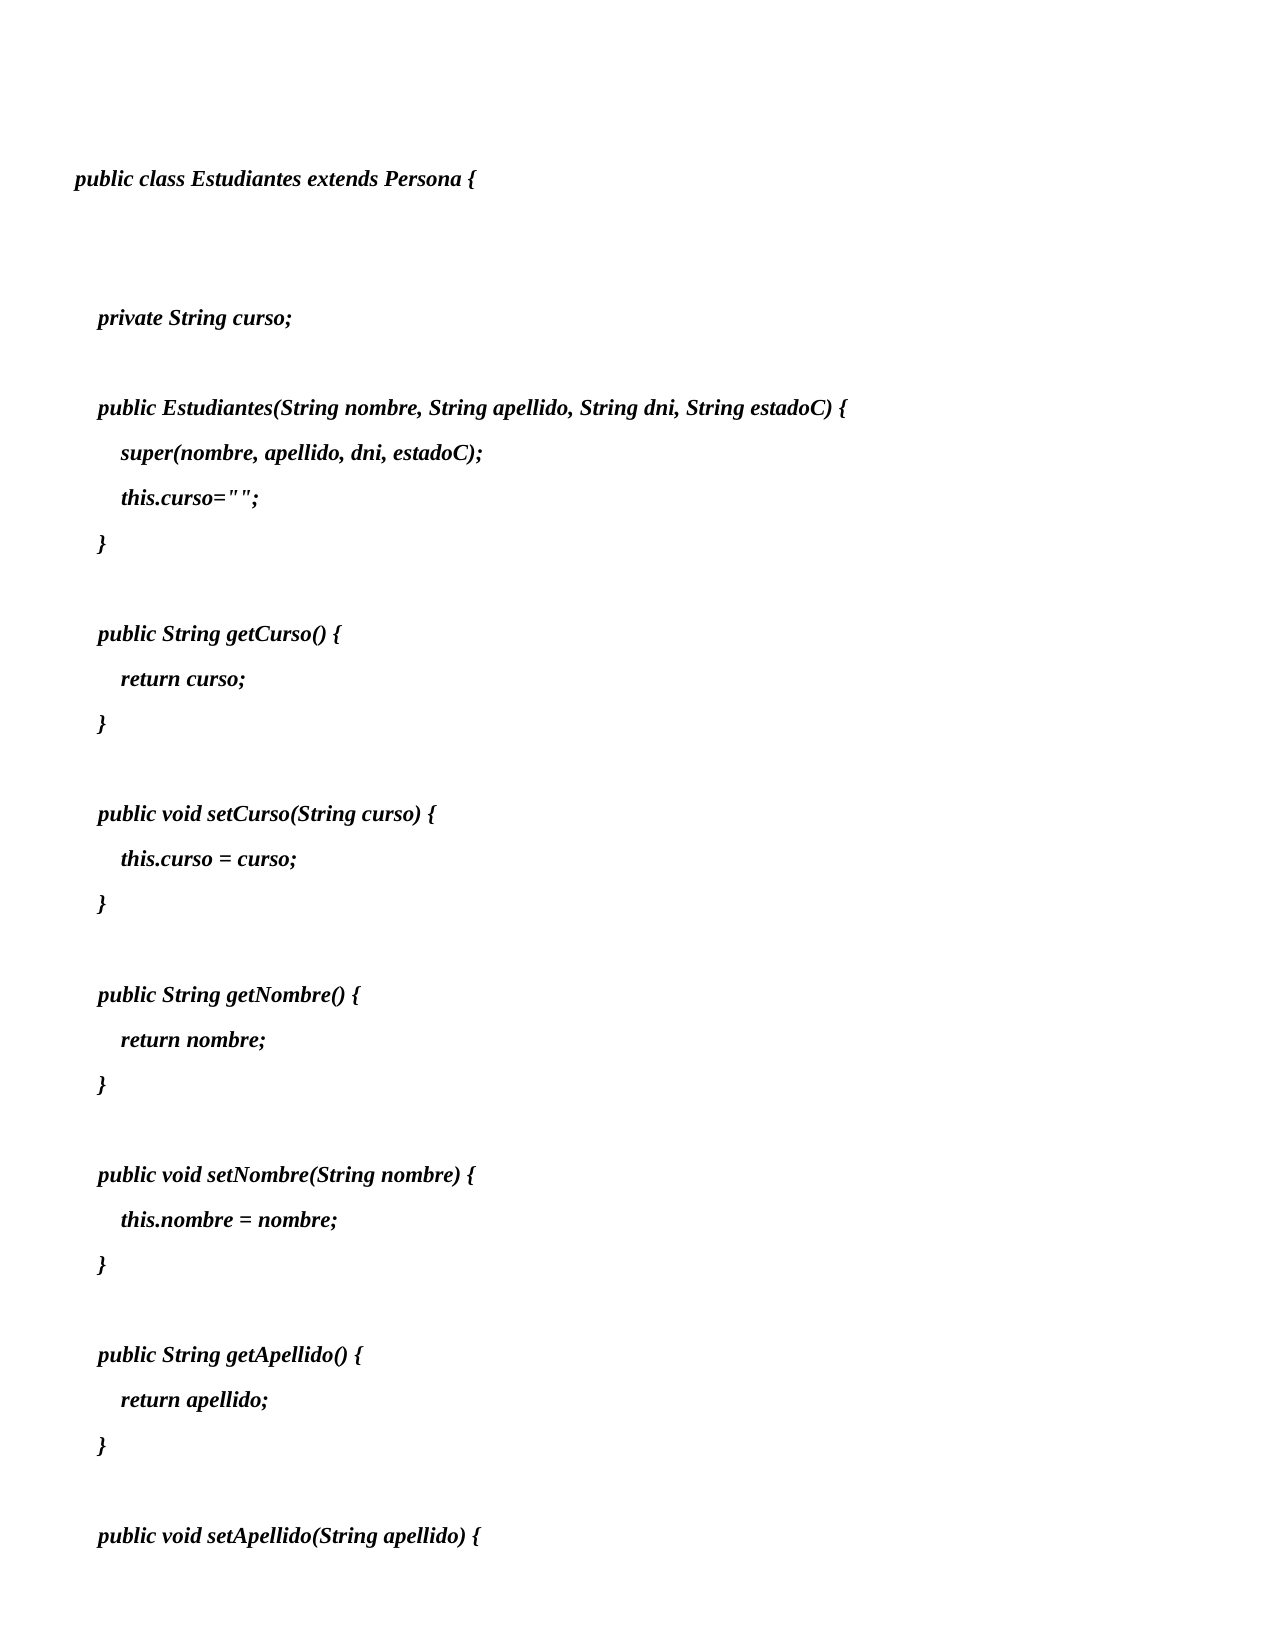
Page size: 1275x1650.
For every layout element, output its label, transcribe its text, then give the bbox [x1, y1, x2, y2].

text this.curso=""; [75, 484, 1200, 511]
text public void setApellido(String apellido) { [75, 1522, 1200, 1548]
text public Estudiantes(String nombre, String apellido, String dni, String estadoC) { [75, 394, 1200, 421]
text return curso; [75, 665, 1200, 691]
text public String getNombre() { [75, 981, 1200, 1007]
text this.curso = curso; [75, 845, 1200, 872]
text public String getApellido() { [75, 1341, 1200, 1368]
text super(nombre, apellido, dni, estadoC); [75, 439, 1200, 466]
text this.nombre = nombre; [75, 1206, 1200, 1232]
text } [75, 890, 1200, 917]
text } [75, 529, 1200, 556]
text public String getCurso() { [75, 620, 1200, 646]
text public void setNombre(String nombre) { [75, 1161, 1200, 1187]
text } [75, 1251, 1200, 1278]
text return nombre; [75, 1026, 1200, 1052]
text return apellido; [75, 1387, 1200, 1413]
text } [75, 1432, 1200, 1458]
text } [75, 710, 1200, 736]
text public void setCurso(String curso) { [75, 800, 1200, 827]
text public class Estudiantes extends Persona { [75, 165, 1200, 192]
text } [75, 1071, 1200, 1097]
text private String curso; [75, 304, 1200, 330]
